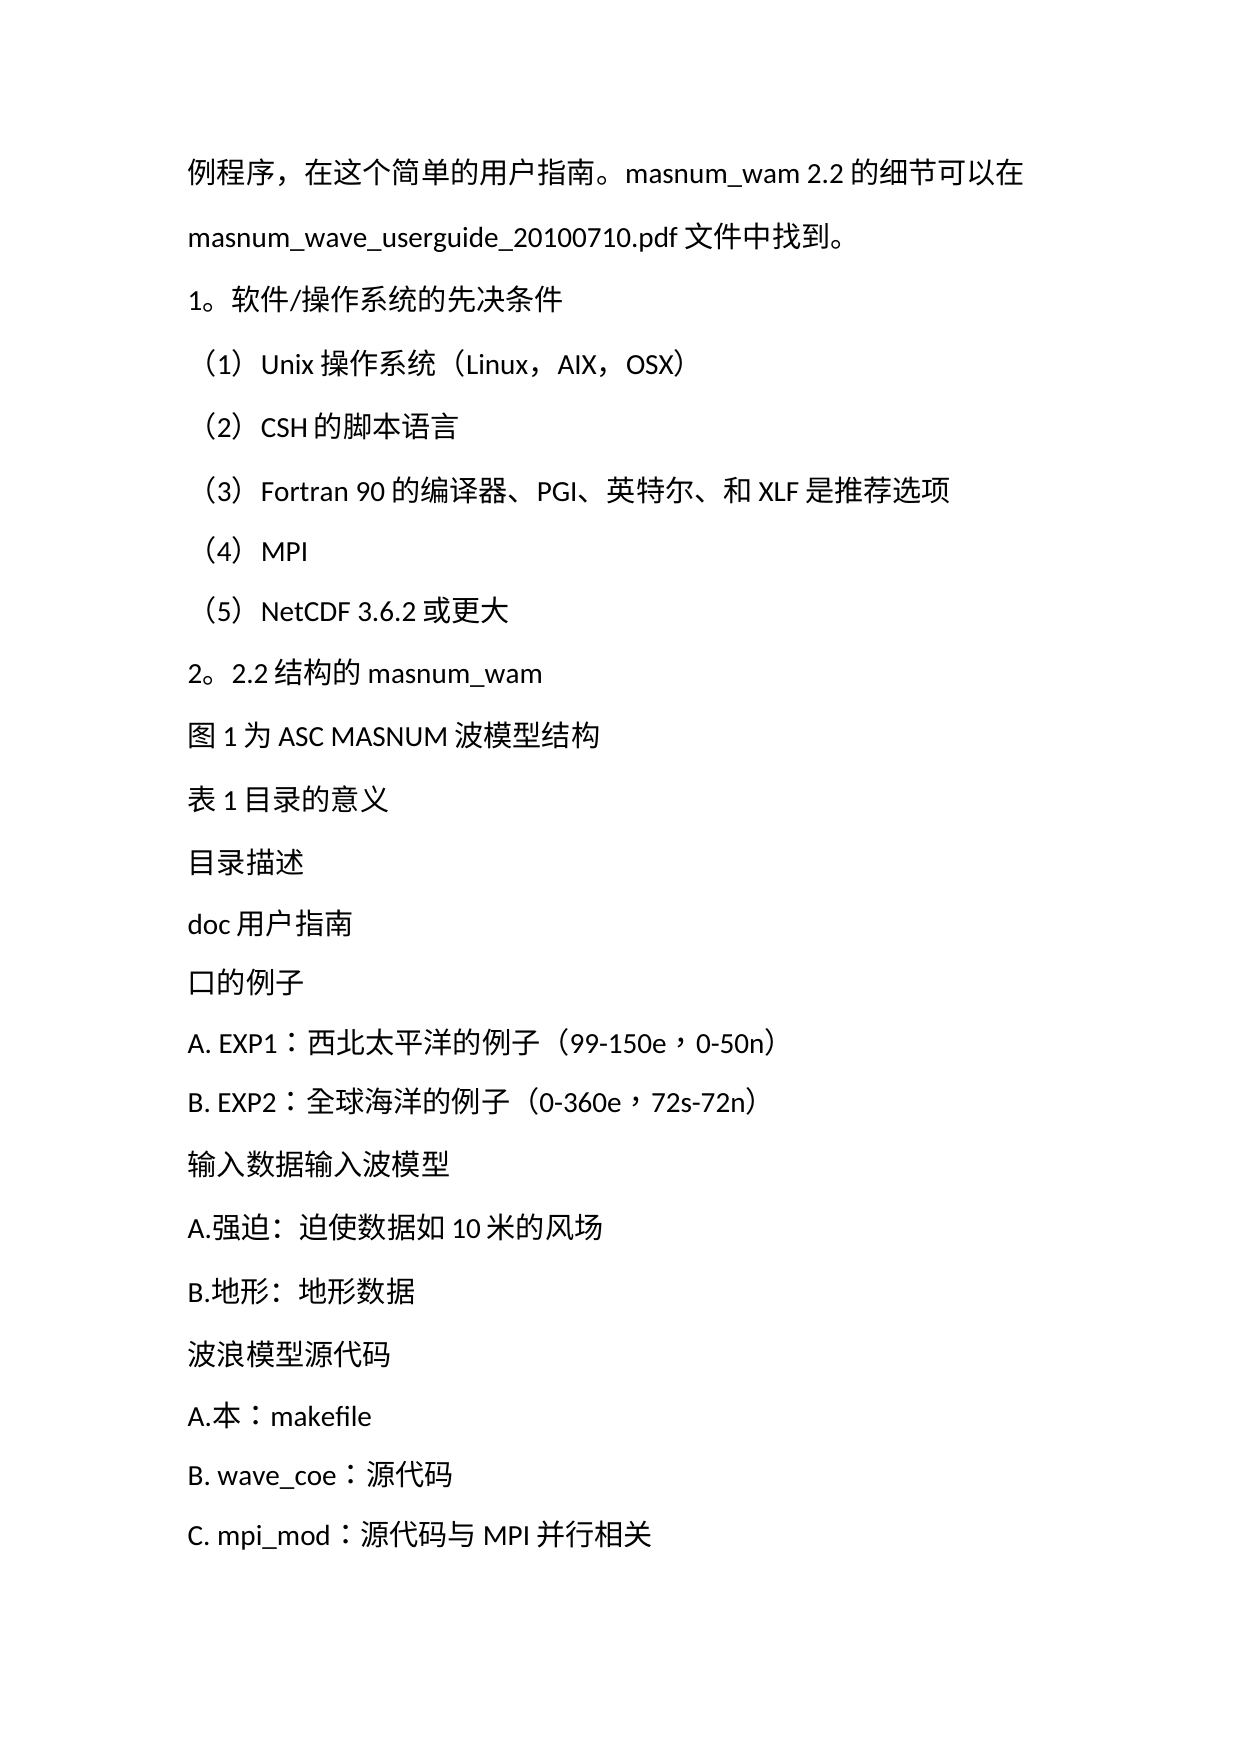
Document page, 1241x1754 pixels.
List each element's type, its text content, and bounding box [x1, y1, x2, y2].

text 1。软件/操作系统的先决条件 [187, 277, 1053, 319]
text （2）CSH的脚本语言 [187, 404, 1053, 446]
text C. mpi_mod：源代码与MPI并行相关 [187, 1514, 1053, 1554]
text A.强迫：迫使数据如10米的风场 [187, 1205, 1053, 1247]
text A. EXP1：西北太平洋的例子（99-150e，0-50n） [187, 1022, 1053, 1062]
text B. wave_coe：源代码 [187, 1454, 1053, 1494]
text 口的例子 [187, 963, 1053, 1002]
text 目录描述 [187, 840, 1053, 882]
text A.本：makefile [187, 1395, 1053, 1435]
text doc用户指南 [187, 903, 1053, 943]
text 表1目录的意义 [187, 776, 1053, 819]
text B. EXP2：全球海洋的例子（0-360e，72s-72n） [187, 1082, 1053, 1121]
text B.地形：地形数据 [187, 1268, 1053, 1310]
text （1）Unix操作系统（Linux，AIX，OSX） [187, 340, 1053, 383]
text 2。2.2结构的masnum_wam [187, 649, 1053, 692]
text 输入数据输入波模型 [187, 1141, 1053, 1183]
text （4）MPI [187, 531, 1053, 570]
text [187, 150, 1053, 256]
text （5）NetCDF 3.6.2或更大 [187, 590, 1053, 630]
text 图1为ASC MASNUM波模型结构 [187, 713, 1053, 755]
text 波浪模型源代码 [187, 1332, 1053, 1374]
text （3）Fortran 90的编译器、PGI、英特尔、和XLF是推荐选项 [187, 467, 1053, 509]
